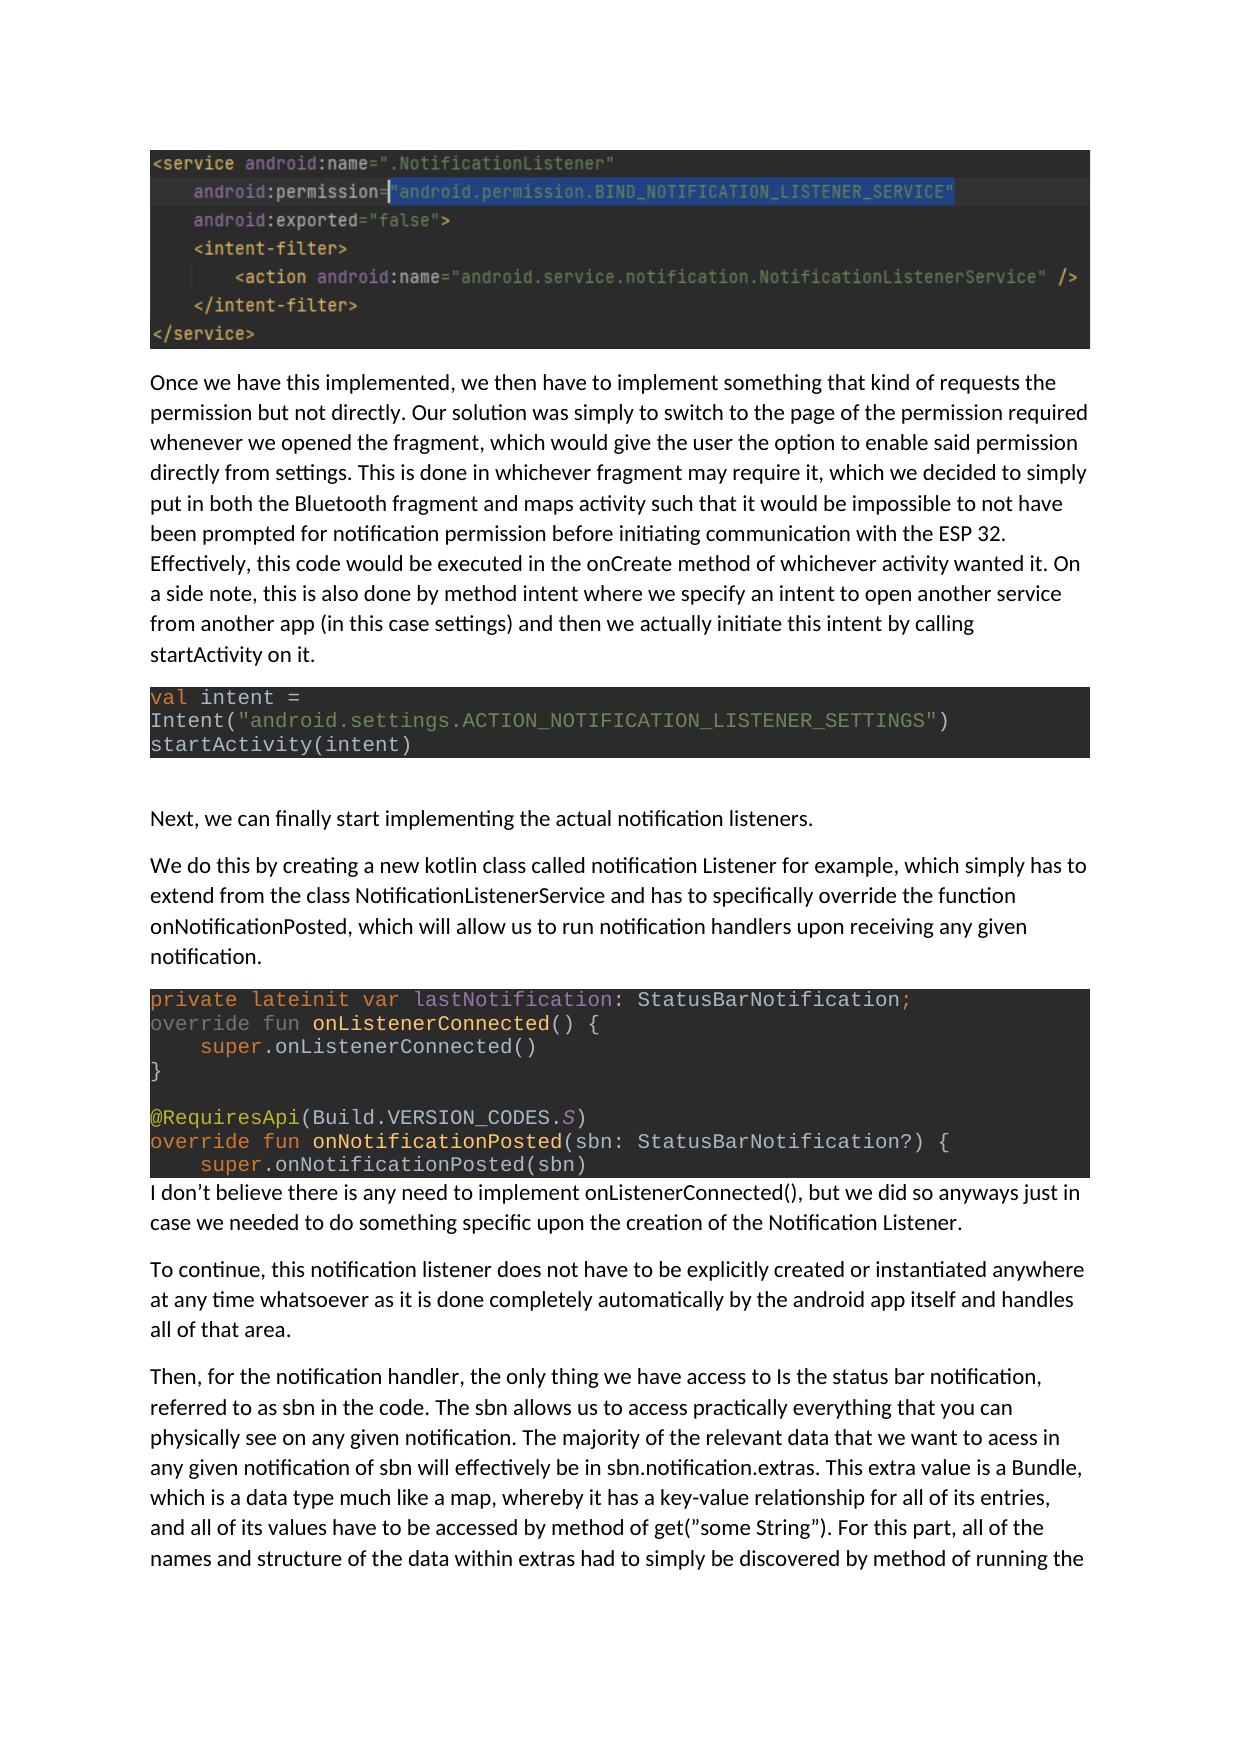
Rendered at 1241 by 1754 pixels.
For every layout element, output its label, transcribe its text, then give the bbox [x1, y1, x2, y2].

text private lateinit var lastNotification: StatusBarNotification; override fun onListenerConnected() { super.onListenerConnected() } @RequiresApi(Build.VERSION_CODES.S) override fun onNotificationPosted(sbn: StatusBarNotification?) { super.onNotificationPosted(sbn) [150, 989, 1090, 1178]
picture [150, 150, 1091, 349]
text To continue, this notification listener does not have to be explicitly created or instantiated anywhere at any time whatsoever as it is done completely automatically by the android app itself and handles all of that area. [150, 1255, 1090, 1343]
text Once we have this implemented, we then have to implement something that kind of requests the permission but not directly. Our solution was simply to switch to the page of the permission required whenever we opened the fragment, which would give the user the option to enable said permission directly from settings. This is done in whichever fragment may require it, which we decided to simply put in both the Bluetooth fragment and maps activity such that it would be impossible to not have been prompted for notification permission before initiating communication with the ESP 32. Effectively, this code would be executed in the onCreate method of whichever activity wanted it. On a side note, this is also done by method intent where we specify an intent to open another service from another app (in this case settings) and then we actually initiate this intent by calling startActivity on it. [150, 368, 1090, 668]
text We do this by creating a new kotlin class called notification Listener for example, which simply has to extend from the class NotificationListenerService and has to specifically override the function onNotificationPosted, which will allow us to run notification handlers upon receiving any given notification. [150, 851, 1090, 970]
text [150, 1362, 1090, 1572]
text val intent = Intent("android.settings.ACTION_NOTIFICATION_LISTENER_SETTINGS") startActivity(intent) [150, 687, 1090, 758]
text Next, we can finally start implementing the actual notification listeners. [150, 804, 1090, 832]
text I don’t believe there is any need to implement onListenerConnected(), but we did so anyways just in case we needed to do something specific upon the creation of the Notification Listener. [150, 1178, 1090, 1236]
